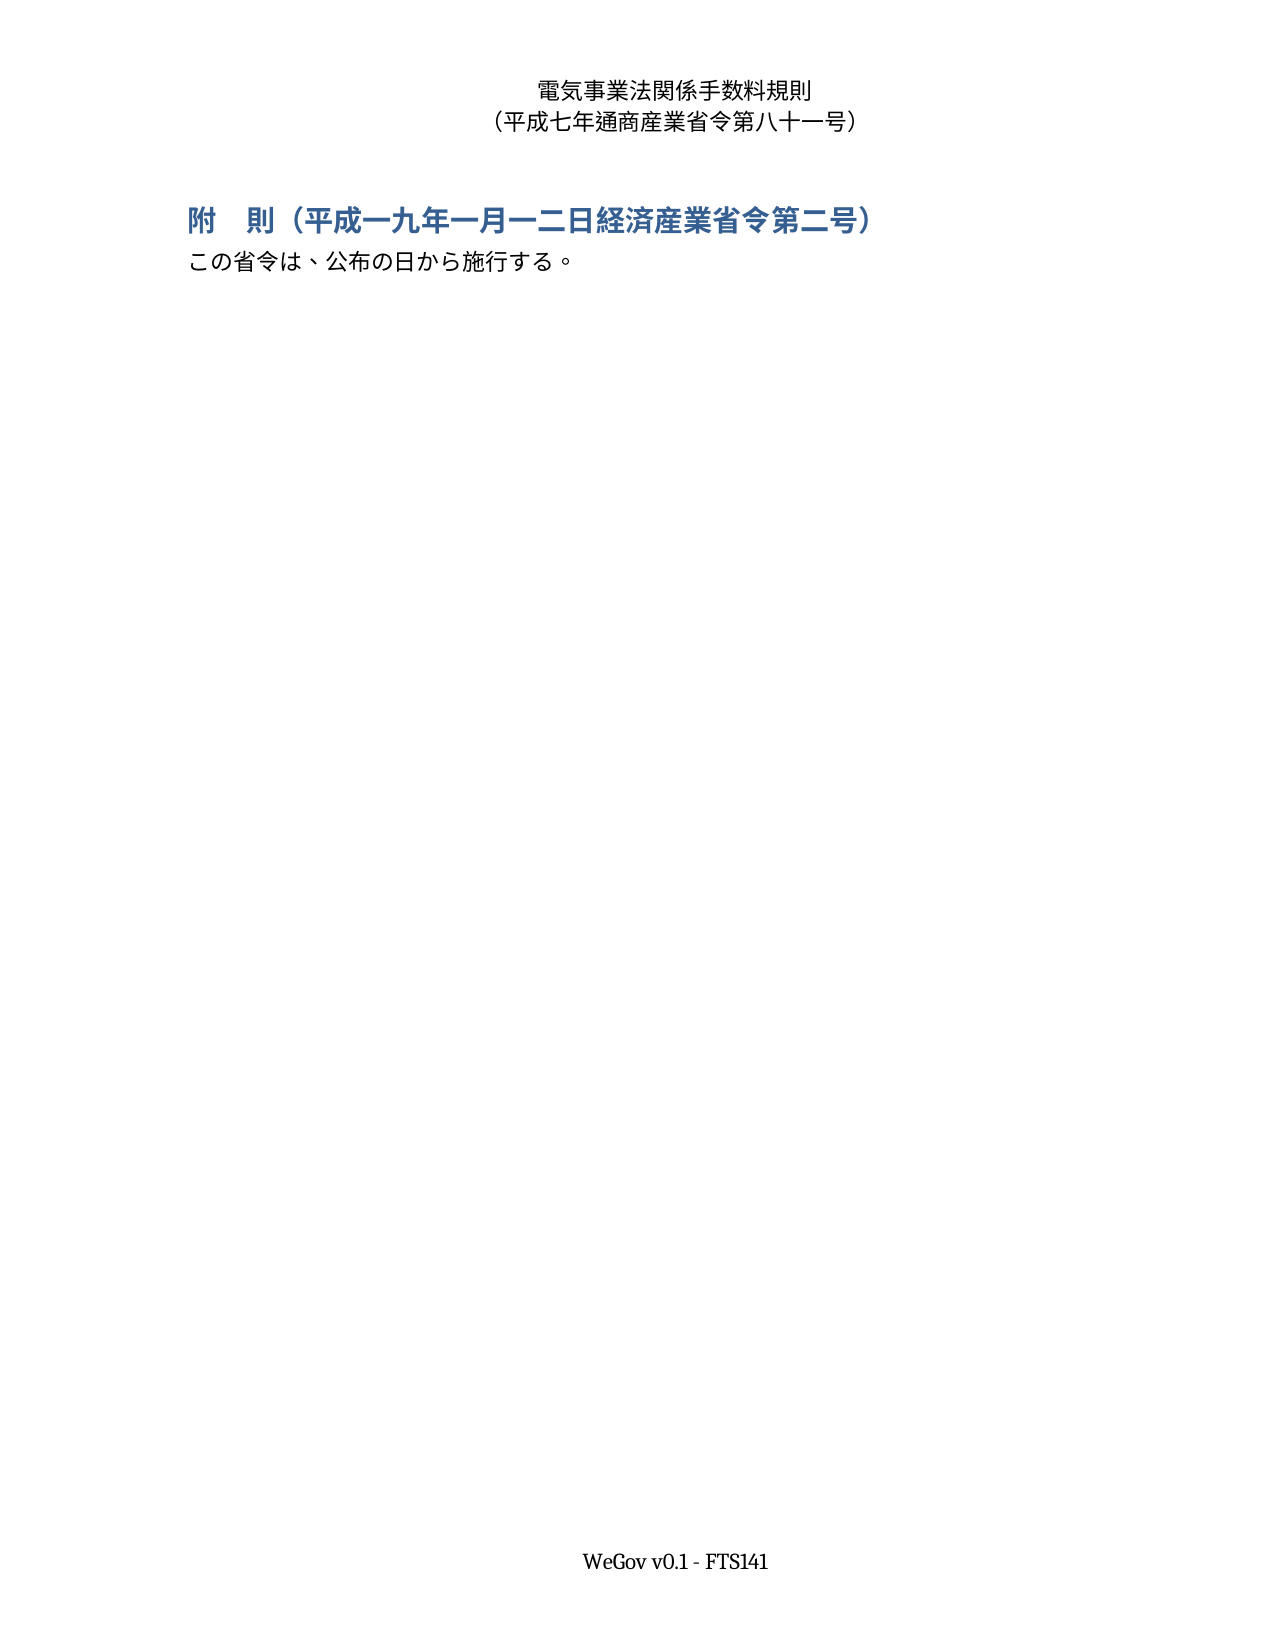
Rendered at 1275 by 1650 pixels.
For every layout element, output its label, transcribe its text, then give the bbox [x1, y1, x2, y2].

text この省令は、公布の日から施行する。 [187, 246, 1087, 277]
subtitle 附 則（平成一九年一月一二日経済産業省令第二号） [187, 200, 1087, 240]
